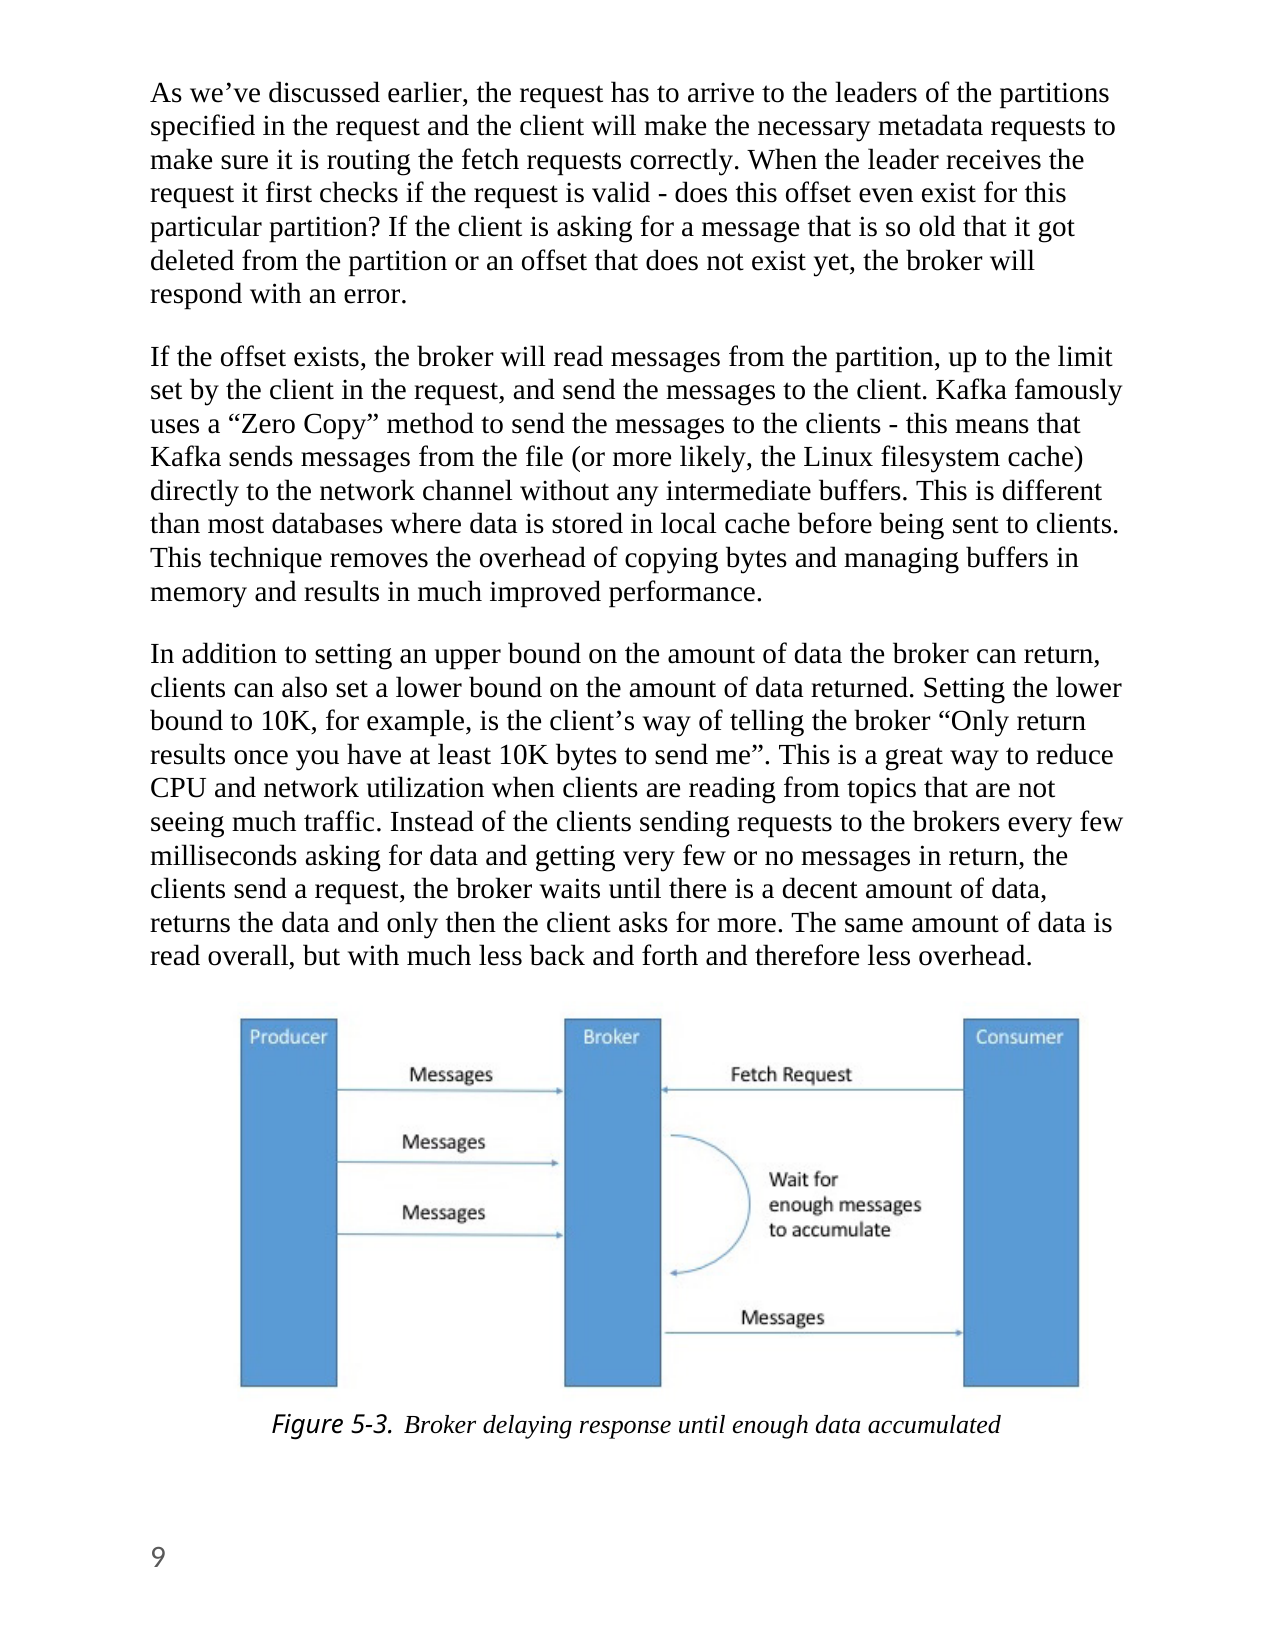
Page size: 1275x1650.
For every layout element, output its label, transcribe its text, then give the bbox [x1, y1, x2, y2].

text As we’ve discussed earlier, the request has to arrive to the leaders of the partitions specified in the request and the client will make the necessary metadata requests to make sure it is routing the fetch requests correctly. When the leader receives the request it first checks if the request is valid - does this offset even exist for this particular partition? If the client is asking for a message that is so old that it got deleted from the partition or an offset that does not exist yet, the broker will respond with an error. [150, 75, 1125, 310]
text In addition to setting an upper bound on the amount of data the broker can return, clients can also set a lower bound on the amount of data returned. Setting the lower bound to 10K, for example, is the client’s way of telling the broker “Only return results once you have at least 10K bytes to send me”. This is a great way to reduce CPU and network utilization when clients are reading from topics that are not seeing much traffic. Instead of the clients sending requests to the brokers every few milliseconds asking for data and getting very few or no messages in return, the clients send a request, the broker waits until there is a decent amount of data, returns the data and only then the client asks for more. The same amount of data is read overall, but with much less back and forth and therefore less overhead. [150, 636, 1125, 972]
picture [150, 1001, 1120, 1406]
text If the offset exists, the broker will read messages from the partition, up to the limit set by the client in the request, and send the messages to the client. Kafka famously uses a “Zero Copy” method to send the messages to the clients - this means that Kafka sends messages from the file (or more likely, the Linux filesystem cache) directly to the network channel without any intermediate buffers. This is different than most databases where data is stored in local cache before being sent to clients. This technique removes the overhead of copying bytes and managing buffers in memory and results in much improved performance. [150, 339, 1125, 607]
text Figure 5-3. Broker delaying response until enough data accumulated [150, 1405, 1125, 1441]
